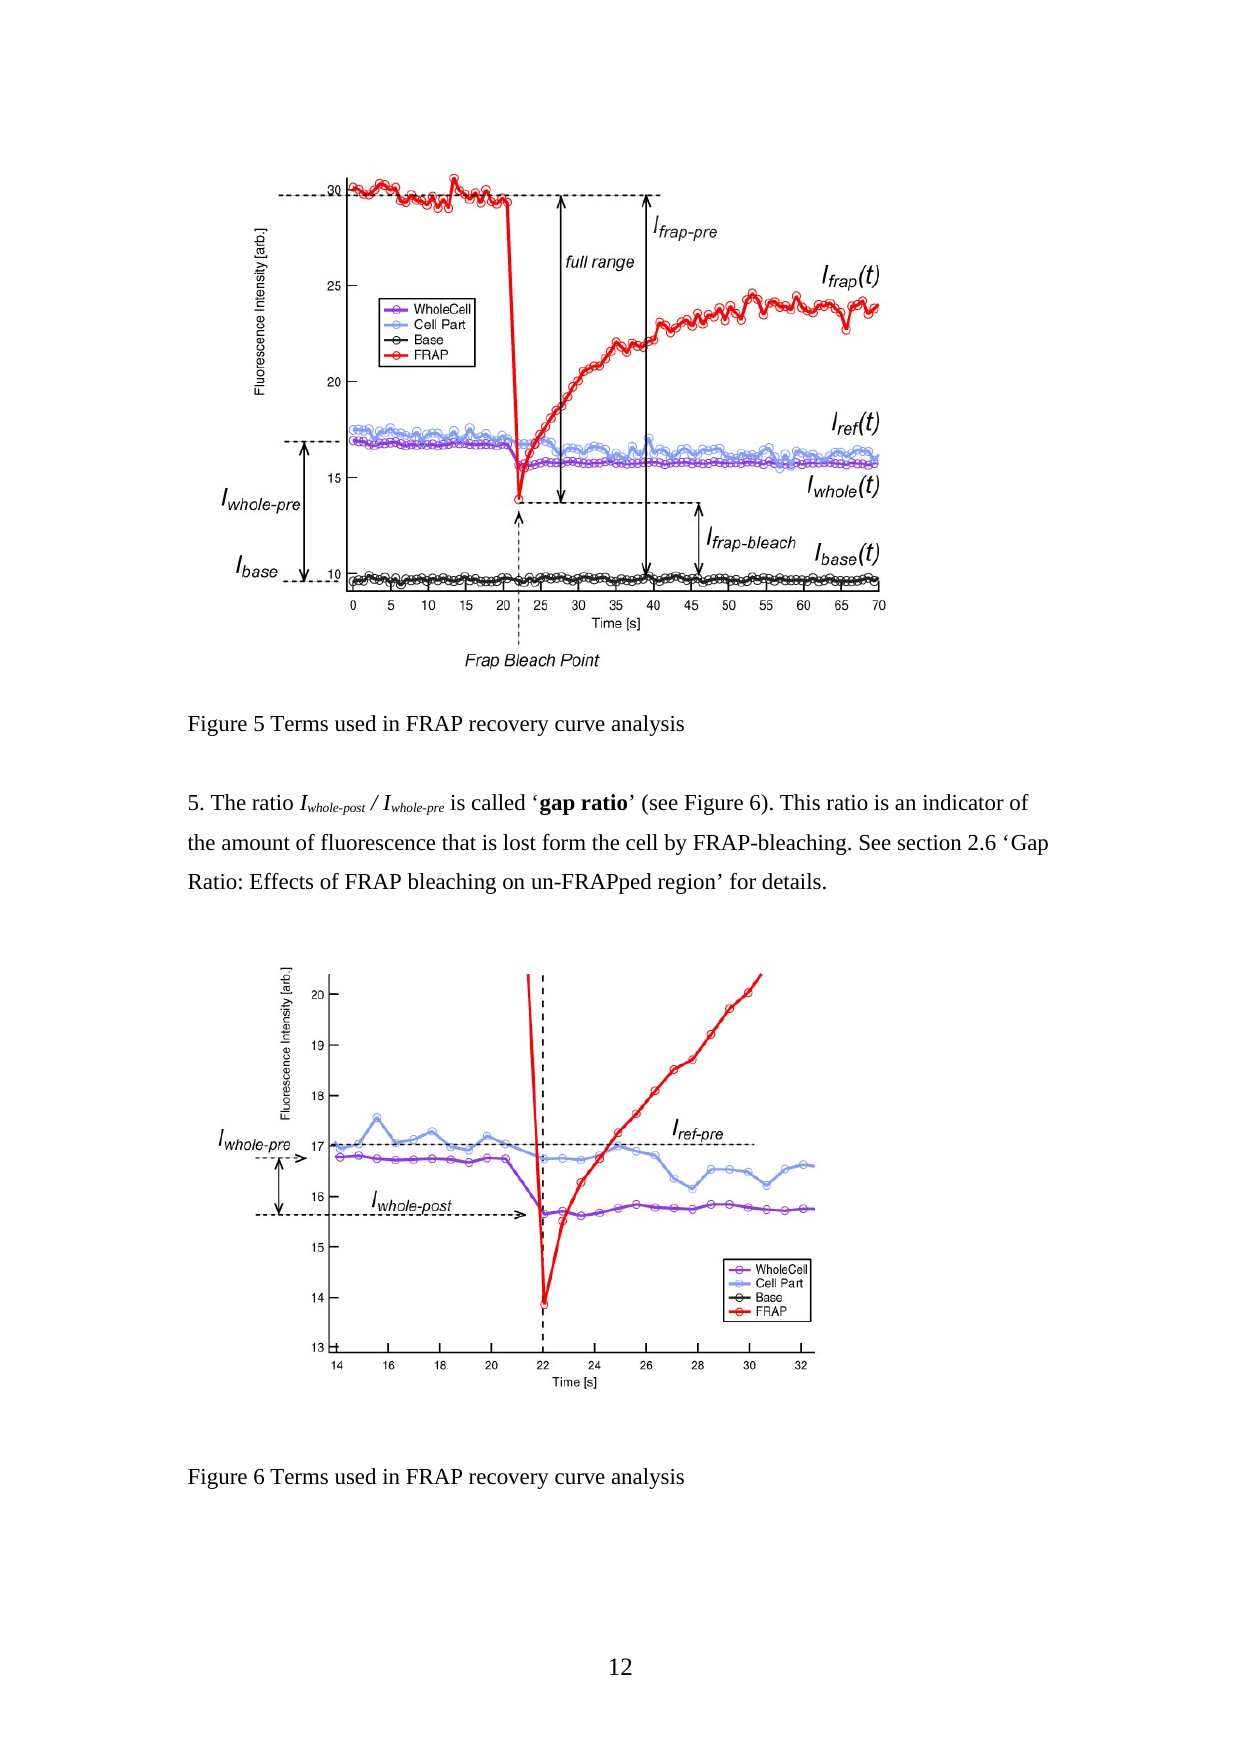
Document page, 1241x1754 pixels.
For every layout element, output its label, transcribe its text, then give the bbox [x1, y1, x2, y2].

picture [187, 947, 844, 1410]
text Figure 6 Terms used in FRAP recovery curve analysis [187, 1463, 1053, 1490]
picture [187, 150, 919, 696]
text Figure 5 Terms used in FRAP recovery curve analysis [187, 710, 1053, 737]
text 5. The ratio Iwhole-post / Iwhole-pre is called ‘gap ratio’ (see Figure 6). This ratio is an indicator of the amount of fluorescence that is lost form the cell by FRAP-bleaching. See section 2.6 ‘Gap Ratio: Effects of FRAP bleaching on un-FRAPped region’ for details. [187, 789, 1053, 894]
